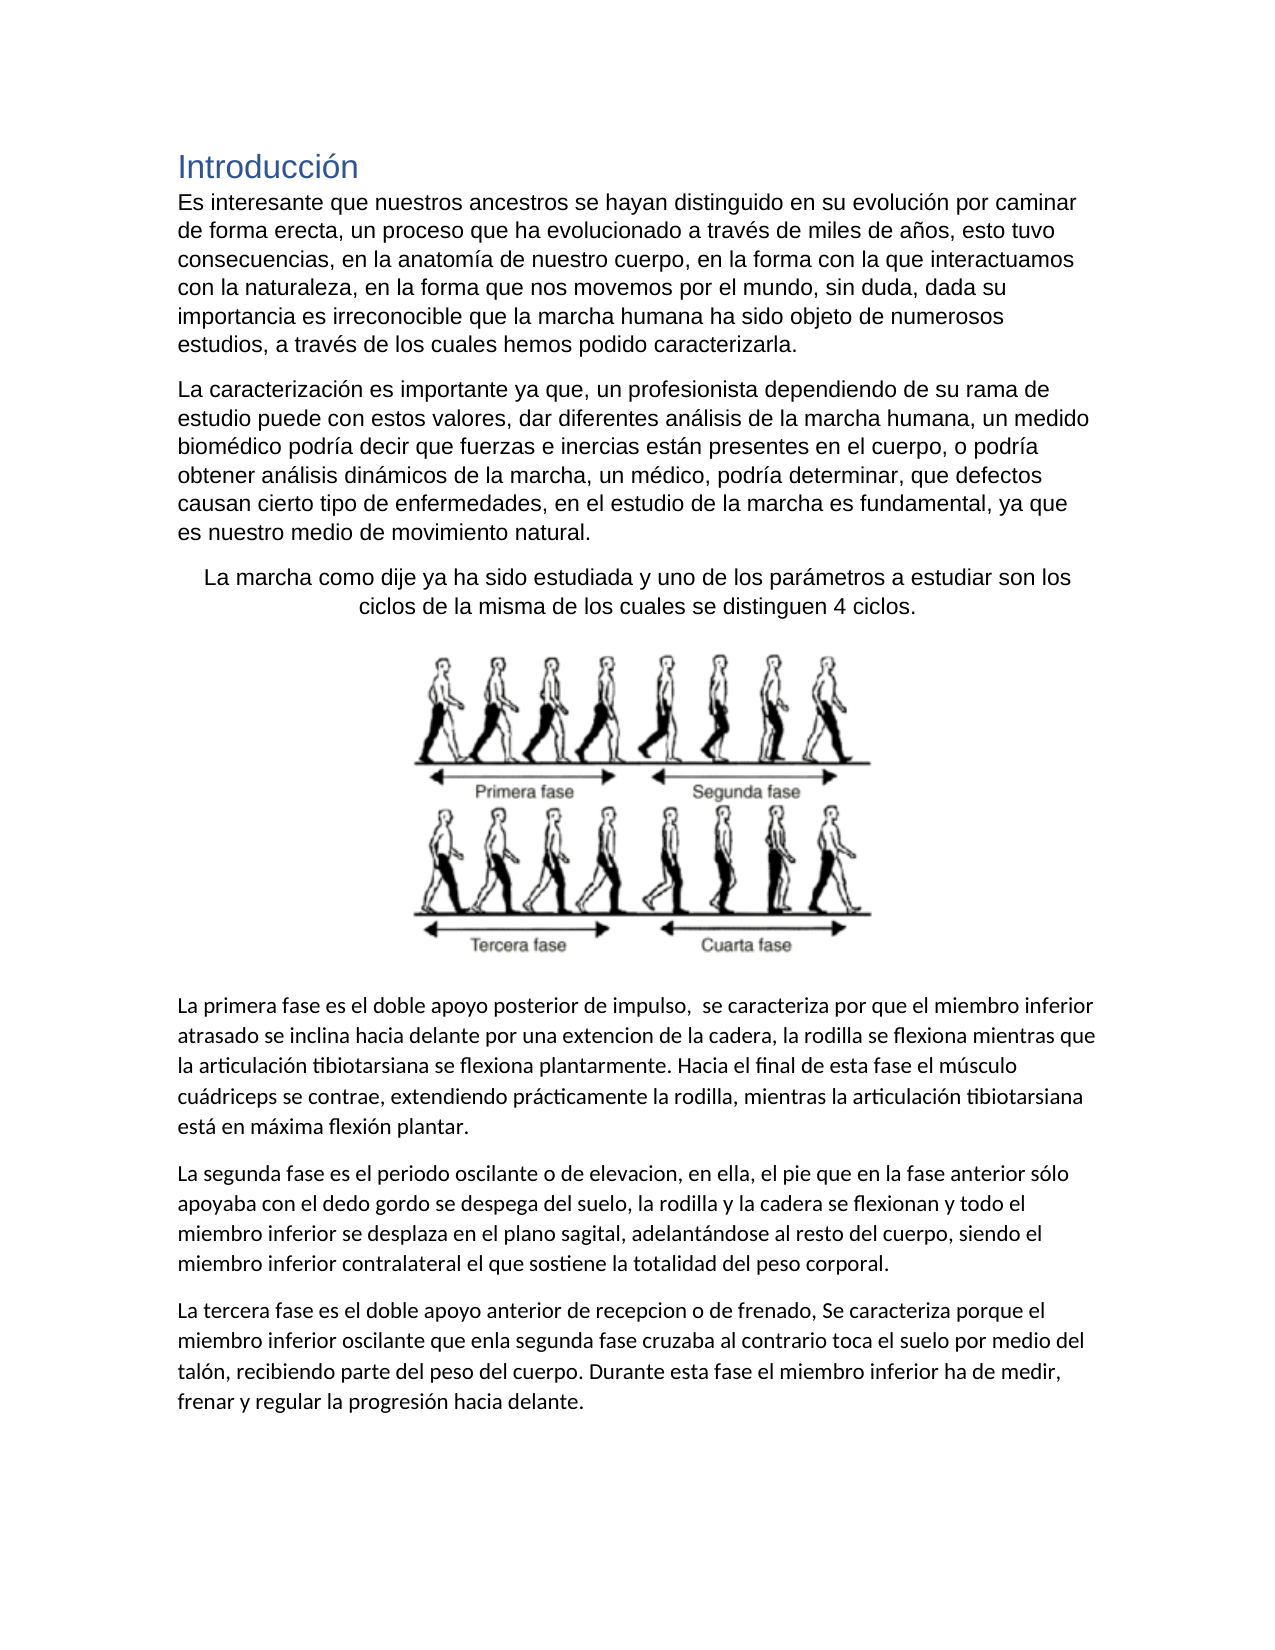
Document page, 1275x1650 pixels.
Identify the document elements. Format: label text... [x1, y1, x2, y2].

picture [342, 622, 933, 973]
subtitle Introducción [177, 148, 1098, 186]
text La caracterización es importante ya que, un profesionista dependiendo de su rama de estudio puede con estos valores, dar diferentes análisis de la marcha humana, un medido biomédico podría decir que fuerzas e inercias están presentes en el cuerpo, o podría obtener análisis dinámicos de la marcha, un médico, podría determinar, que defectos causan cierto tipo de enfermedades, en el estudio de la marcha es fundamental, ya que es nuestro medio de movimiento natural. [177, 376, 1098, 545]
text La segunda fase es el periodo oscilante o de elevacion, en ella, el pie que en la fase anterior sólo apoyaba con el dedo gordo se despega del suelo, la rodilla y la cadera se flexionan y todo el miembro inferior se desplaza en el plano sagital, adelantándose al resto del cuerpo, siendo el miembro inferior contralateral el que sostiene la totalidad del peso corporal. [177, 1159, 1098, 1277]
text La tercera fase es el doble apoyo anterior de recepcion o de frenado, Se caracteriza porque el miembro inferior oscilante que enla segunda fase cruzaba al contrario toca el suelo por medio del talón, recibiendo parte del peso del cuerpo. Durante esta fase el miembro inferior ha de medir, frenar y regular la progresión hacia delante. [177, 1296, 1098, 1415]
text Es interesante que nuestros ancestros se hayan distinguido en su evolución por caminar de forma erecta, un proceso que ha evolucionado a través de miles de años, esto tuvo consecuencias, en la anatomía de nuestro cuerpo, en la forma con la que interactuamos con la naturaleza, en la forma que nos movemos por el mundo, sin duda, dada su importancia es irreconocible que la marcha humana ha sido objeto de numerosos estudios, a través de los cuales hemos podido caracterizarla. [177, 189, 1098, 358]
text La primera fase es el doble apoyo posterior de impulso, se caracteriza por que el miembro inferior atrasado se inclina hacia delante por una extencion de la cadera, la rodilla se flexiona mientras que la articulación tibiotarsiana se flexiona plantarmente. Hacia el final de esta fase el músculo cuádriceps se contrae, extendiendo prácticamente la rodilla, mientras la articulación tibiotarsiana está en máxima flexión plantar. [177, 991, 1098, 1140]
